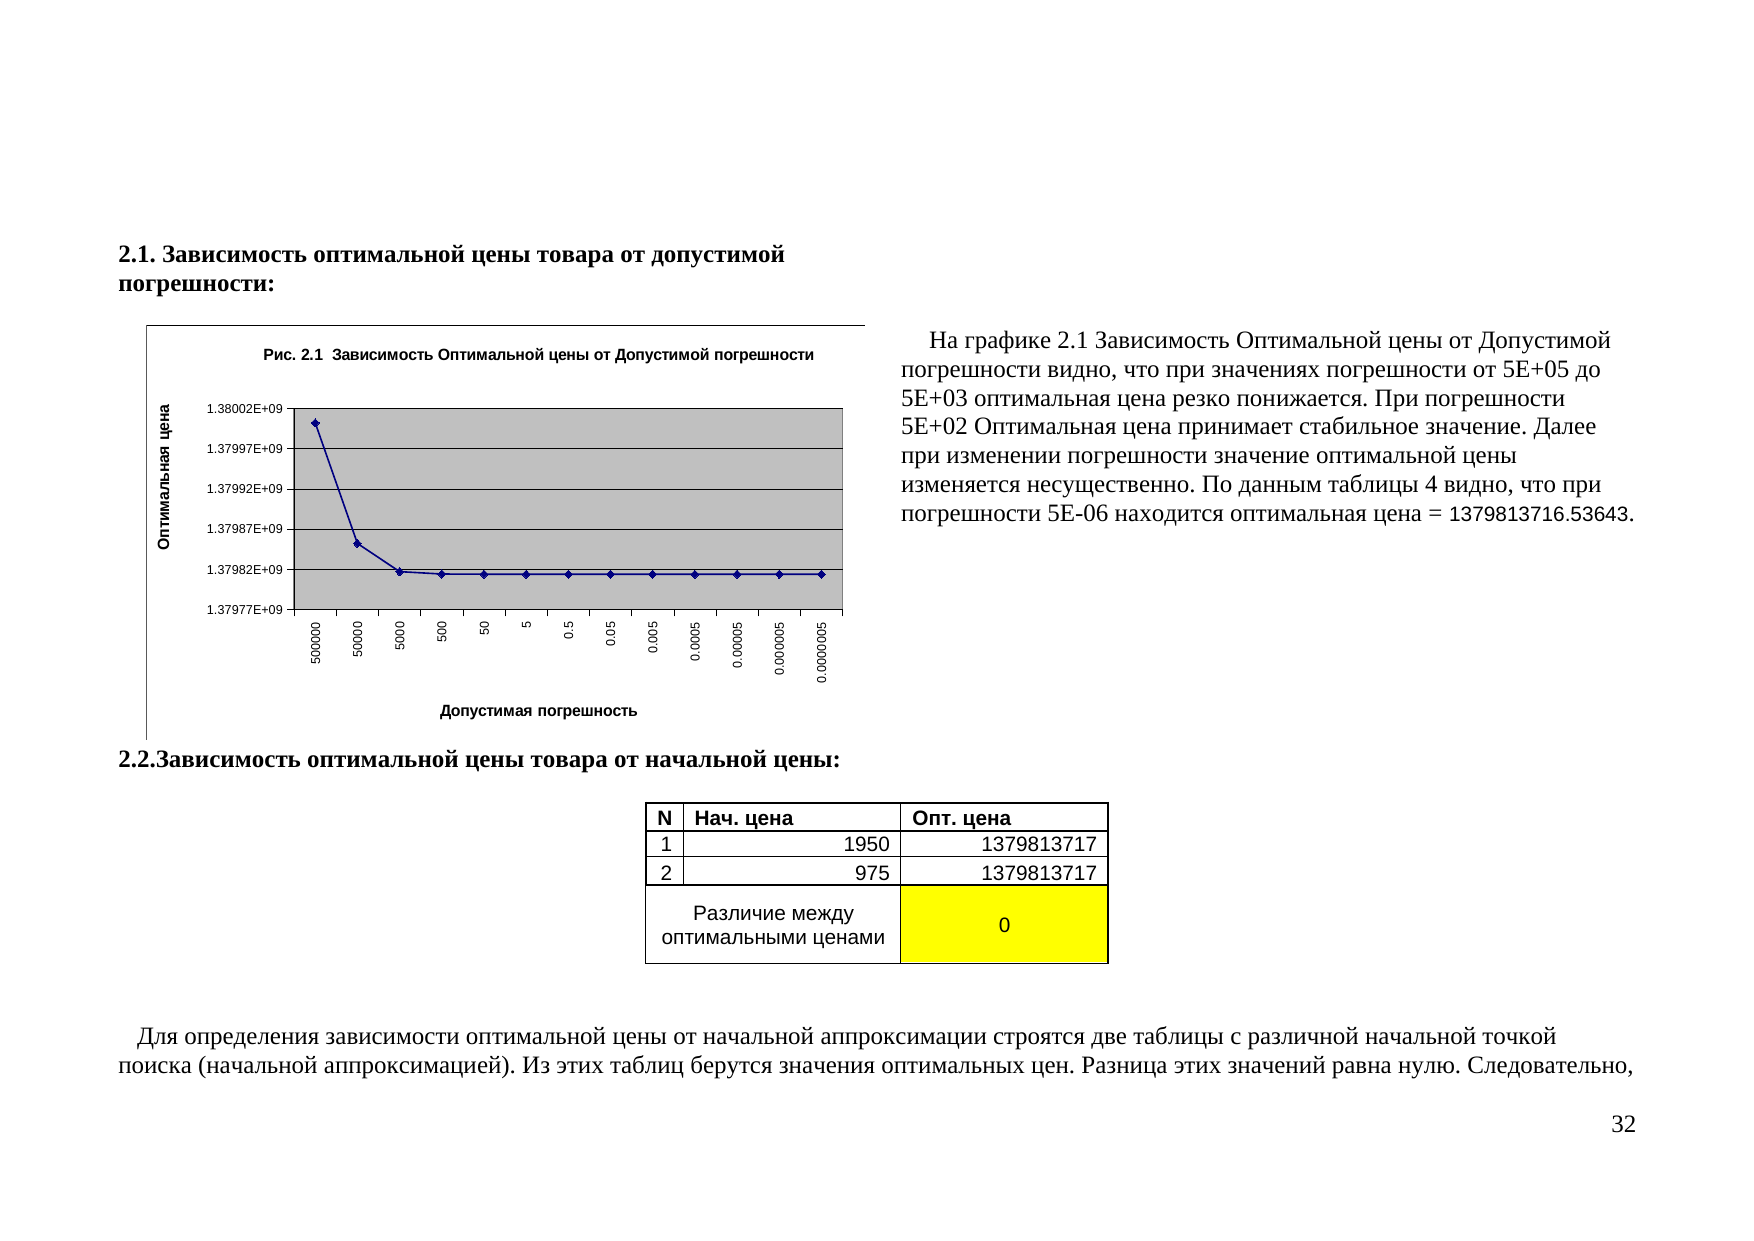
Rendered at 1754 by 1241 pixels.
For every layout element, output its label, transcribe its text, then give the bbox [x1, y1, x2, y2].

text На графике 2.1 Зависимость Оптимальной цены от Допустимой погрешности видно, что при значениях погрешности от 5Е+05 до 5Е+03 оптимальная цена резко понижается. При погрешности 5Е+02 Оптимальная цена принимает стабильное значение. Далее при изменении погрешности значение оптимальной цены изменяется несущественно. По данным таблицы 4 видно, что при погрешности 5Е-06 находится оптимальная цена = 1379813716.53643. [901, 325, 1636, 526]
table_cell 975 [684, 857, 900, 884]
table_cell 1379813717 [901, 857, 1107, 884]
table_cell Различие между оптимальными ценами [646, 886, 900, 962]
table_header Нач. цена [684, 804, 900, 830]
table_cell 1 [647, 832, 683, 856]
table_header N [647, 804, 683, 830]
table_cell 2 [647, 857, 683, 884]
table_cell 1950 [684, 832, 900, 856]
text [118, 1021, 1636, 1078]
table_header Опт. цена [901, 804, 1107, 830]
subtitle 2.2.Зависимость оптимальной цены товара от начальной цены: [118, 744, 1636, 773]
table_cell 0 [901, 886, 1107, 962]
subtitle 2.1. Зависимость оптимальной цены товара от допустимой погрешности: [118, 239, 825, 296]
table_cell 1379813717 [901, 832, 1107, 856]
